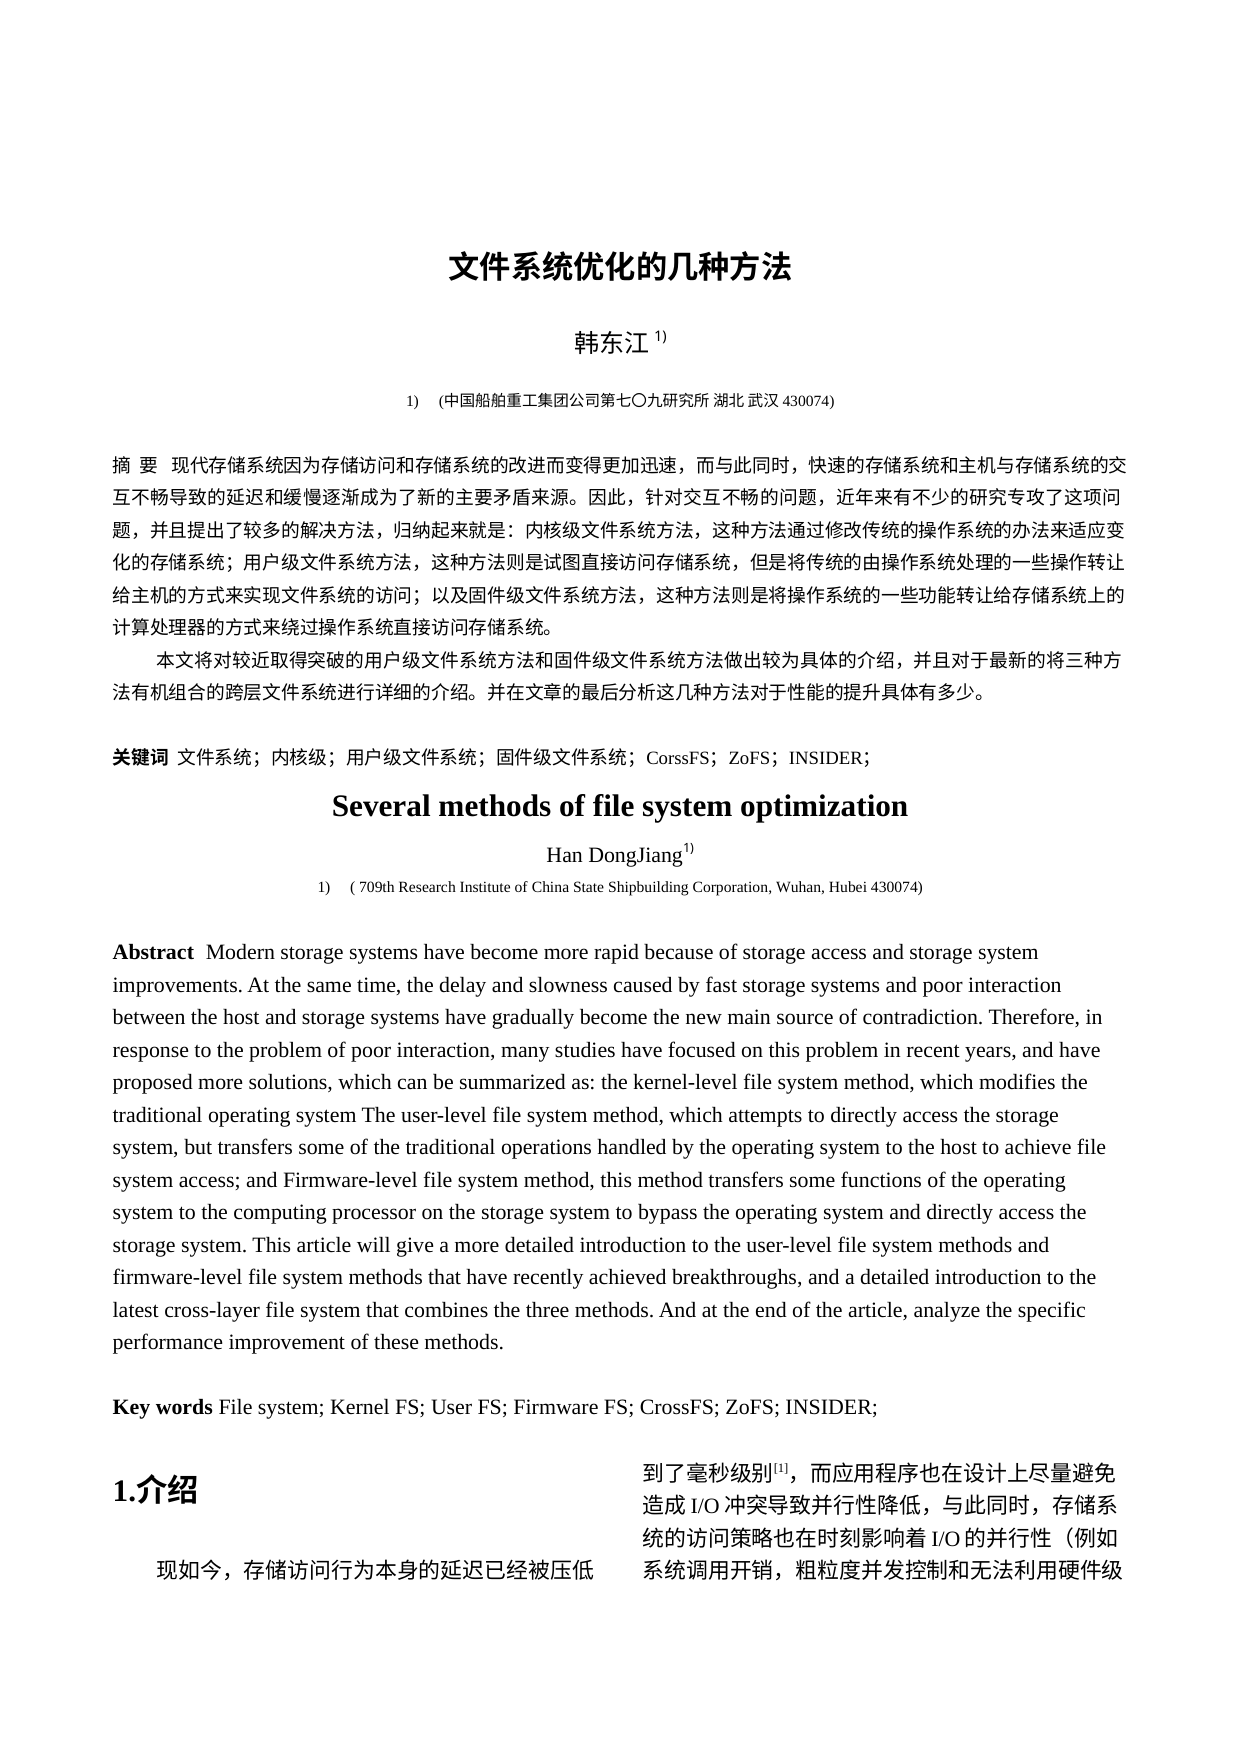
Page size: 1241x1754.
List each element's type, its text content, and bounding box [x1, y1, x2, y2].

text 1.介绍 [112, 1455, 598, 1520]
text Abstract Modern storage systems have become more rapid because of storage access and storage system improvements. At the same time, the delay and slowness caused by fast storage systems and poor interaction between the host and storage systems have gradually become the new main source of contradiction. Therefore, in response to the problem of poor interaction, many studies have focused on this problem in recent years, and have proposed more solutions, which can be summarized as: the kernel-level file system method, which modifies the traditional operating system The user-level file system method, which attempts to directly access the storage system, but transfers some of the traditional operations handled by the operating system to the host to achieve file system access; and Firmware-level file system method, this method transfers some functions of the operating system to the computing processor on the storage system to bypass the operating system and directly access the storage system. This article will give a more detailed introduction to the user-level file system methods and firmware-level file system methods that have recently achieved breakthroughs, and a detailed introduction to the latest cross-layer file system that combines the three methods. And at the end of the article, analyze the specific performance improvement of these methods. [112, 935, 1128, 1358]
text 韩东江1) [112, 309, 1128, 374]
text Han DongJiang1) [112, 838, 1128, 870]
list ( 709th Research Institute of China State Shipbuilding Corporation, Wuhan, Hubei 430074) [112, 870, 1128, 903]
text Key words File system; Kernel FS; User FS; Firmware FS; CrossFS; ZoFS; INSIDER; [112, 1390, 1128, 1423]
text 本文将对较近取得突破的用户级文件系统方法和固件级文件系统方法做出较为具体的介绍，并且对于最新的将三种方法有机组合的跨层文件系统进行详细的介绍。并在文章的最后分析这几种方法对于性能的提升具体有多少。 [112, 643, 1128, 708]
text 文件系统优化的几种方法 [112, 233, 1128, 298]
text 关键词 文件系统；内核级；用户级文件系统；固件级文件系统；CorssFS；ZoFS；INSIDER； [112, 740, 1128, 773]
text 摘 要 现代存储系统因为存储访问和存储系统的改进而变得更加迅速，而与此同时，快速的存储系统和主机与存储系统的交互不畅导致的延迟和缓慢逐渐成为了新的主要矛盾来源。因此，针对交互不畅的问题，近年来有不少的研究专攻了这项问题，并且提出了较多的解决方法，归纳起来就是：内核级文件系统方法，这种方法通过修改传统的操作系统的办法来适应变化的存储系统；用户级文件系统方法，这种方法则是试图直接访问存储系统，但是将传统的由操作系统处理的一些操作转让给主机的方式来实现文件系统的访问；以及固件级文件系统方法，这种方法则是将操作系统的一些功能转让给存储系统上的计算处理器的方式来绕过操作系统直接访问存储系统。 [112, 448, 1128, 643]
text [112, 1553, 598, 1585]
list (中国船舶重工集团公司第七〇九研究所 湖北 武汉 430074) [112, 383, 1128, 415]
text Several methods of file system optimization [112, 773, 1128, 838]
